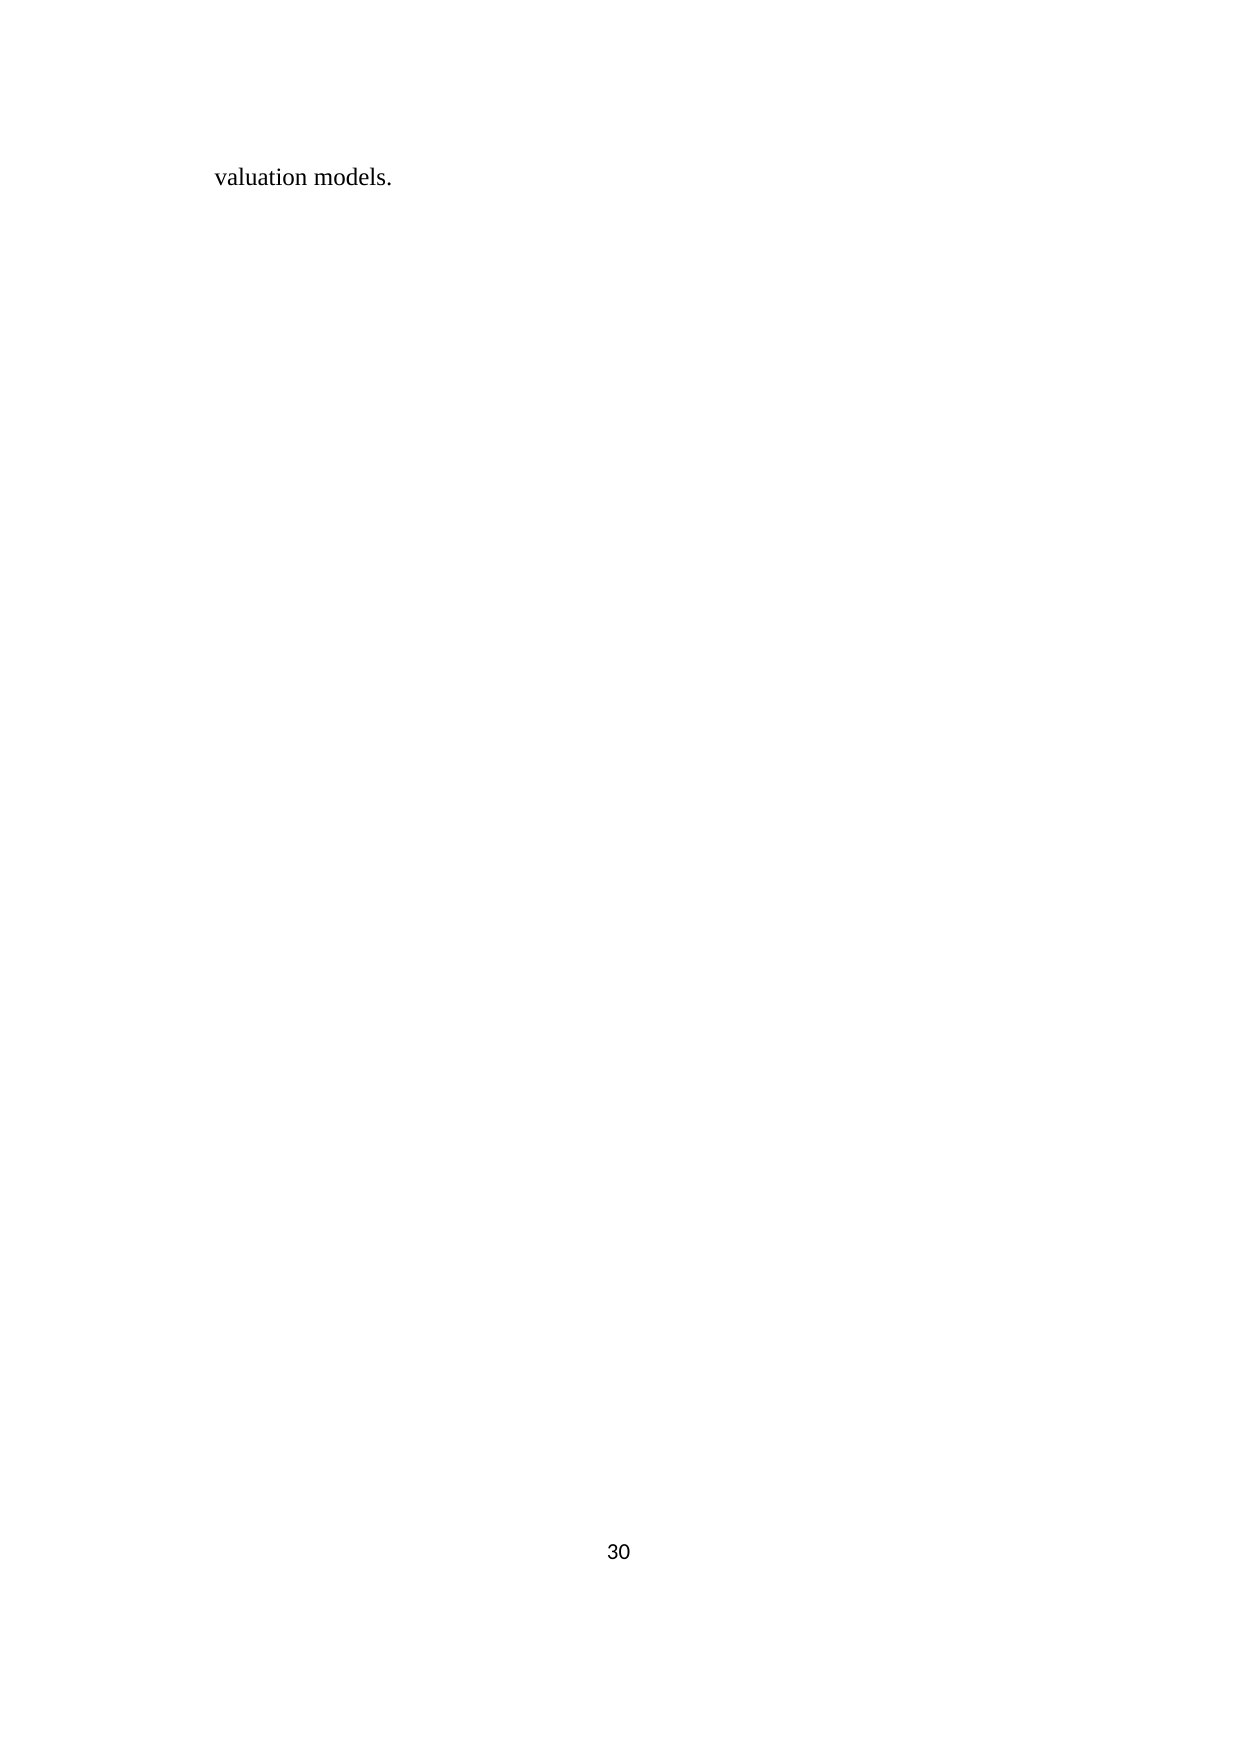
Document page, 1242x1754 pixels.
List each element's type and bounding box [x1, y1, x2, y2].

text [214, 162, 1032, 191]
